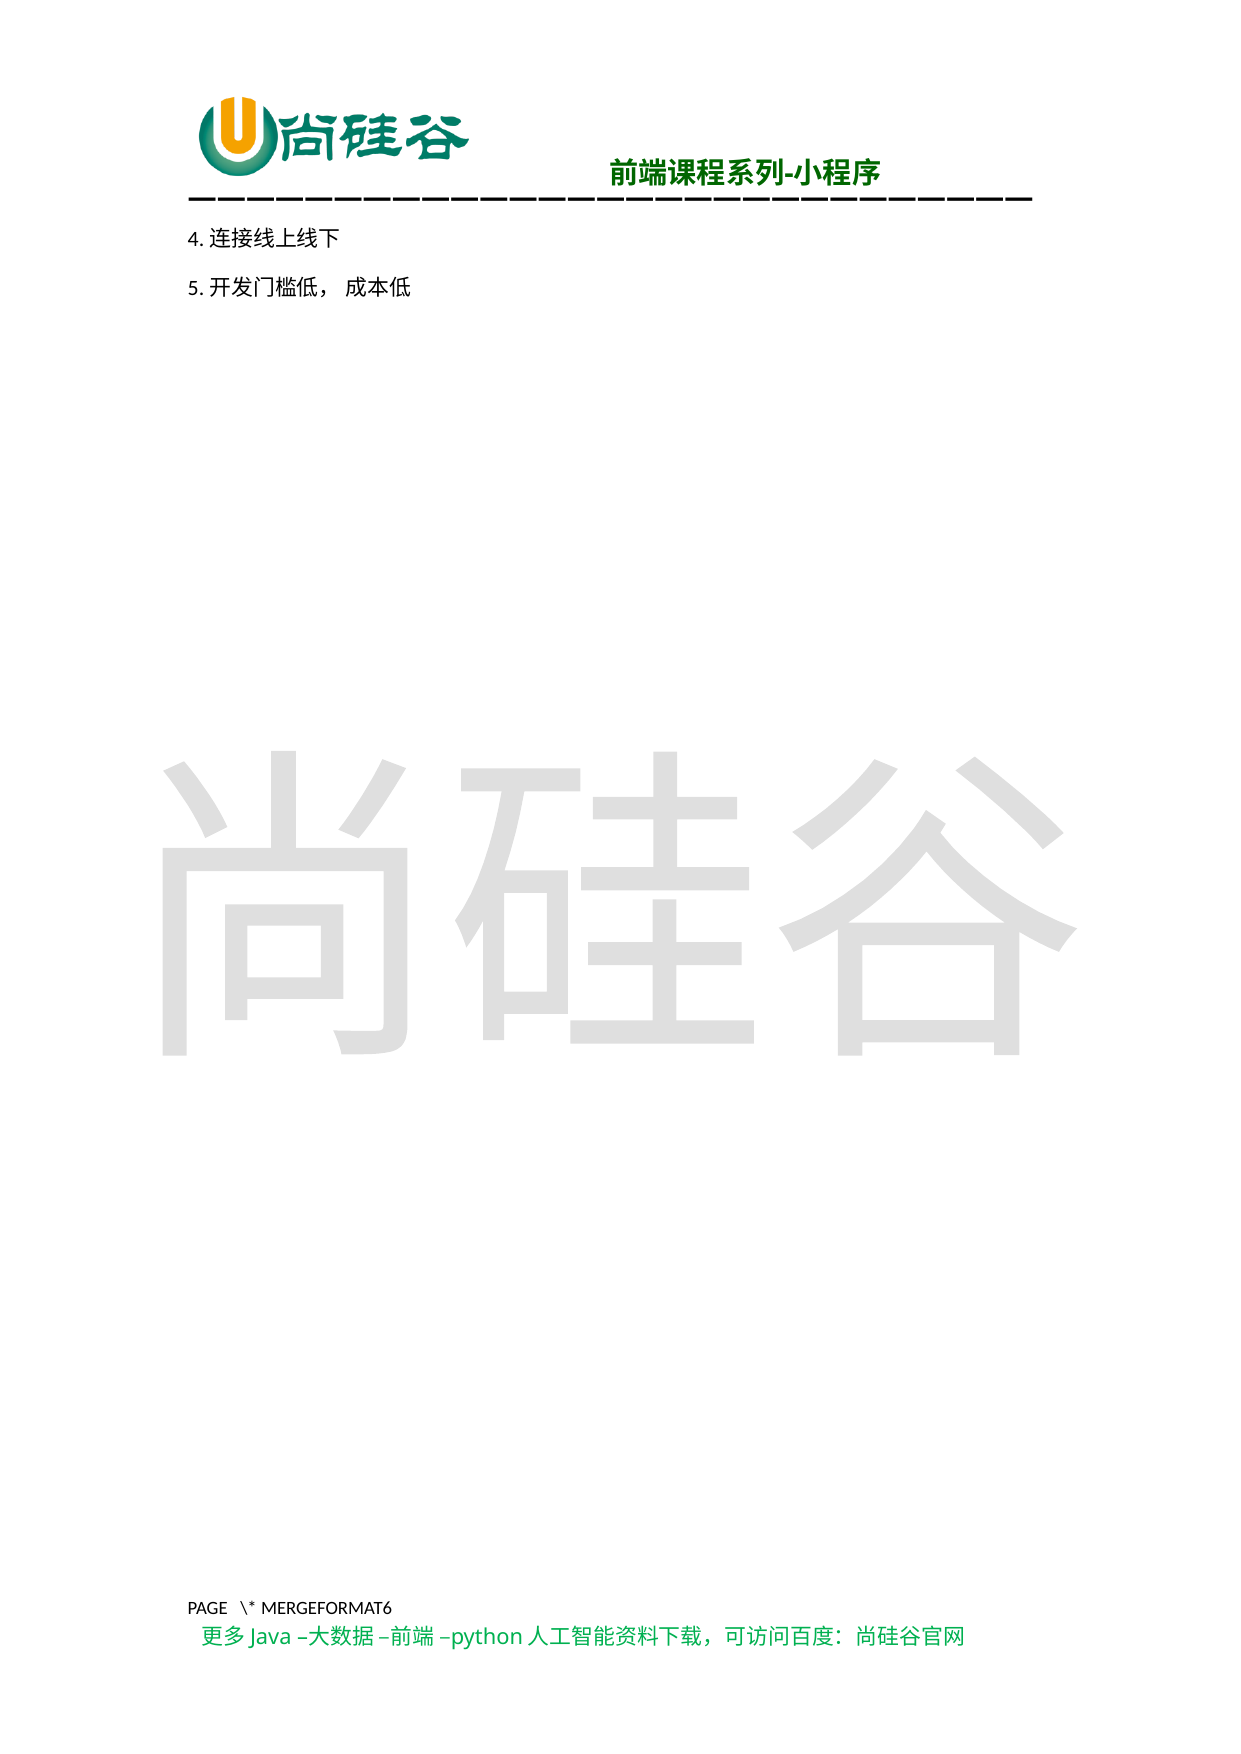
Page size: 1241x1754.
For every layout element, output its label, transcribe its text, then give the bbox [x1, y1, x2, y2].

list 开发门槛低， 成本低 [187, 269, 1053, 302]
list 连接线上线下 [187, 221, 1053, 253]
picture [187, 88, 476, 184]
